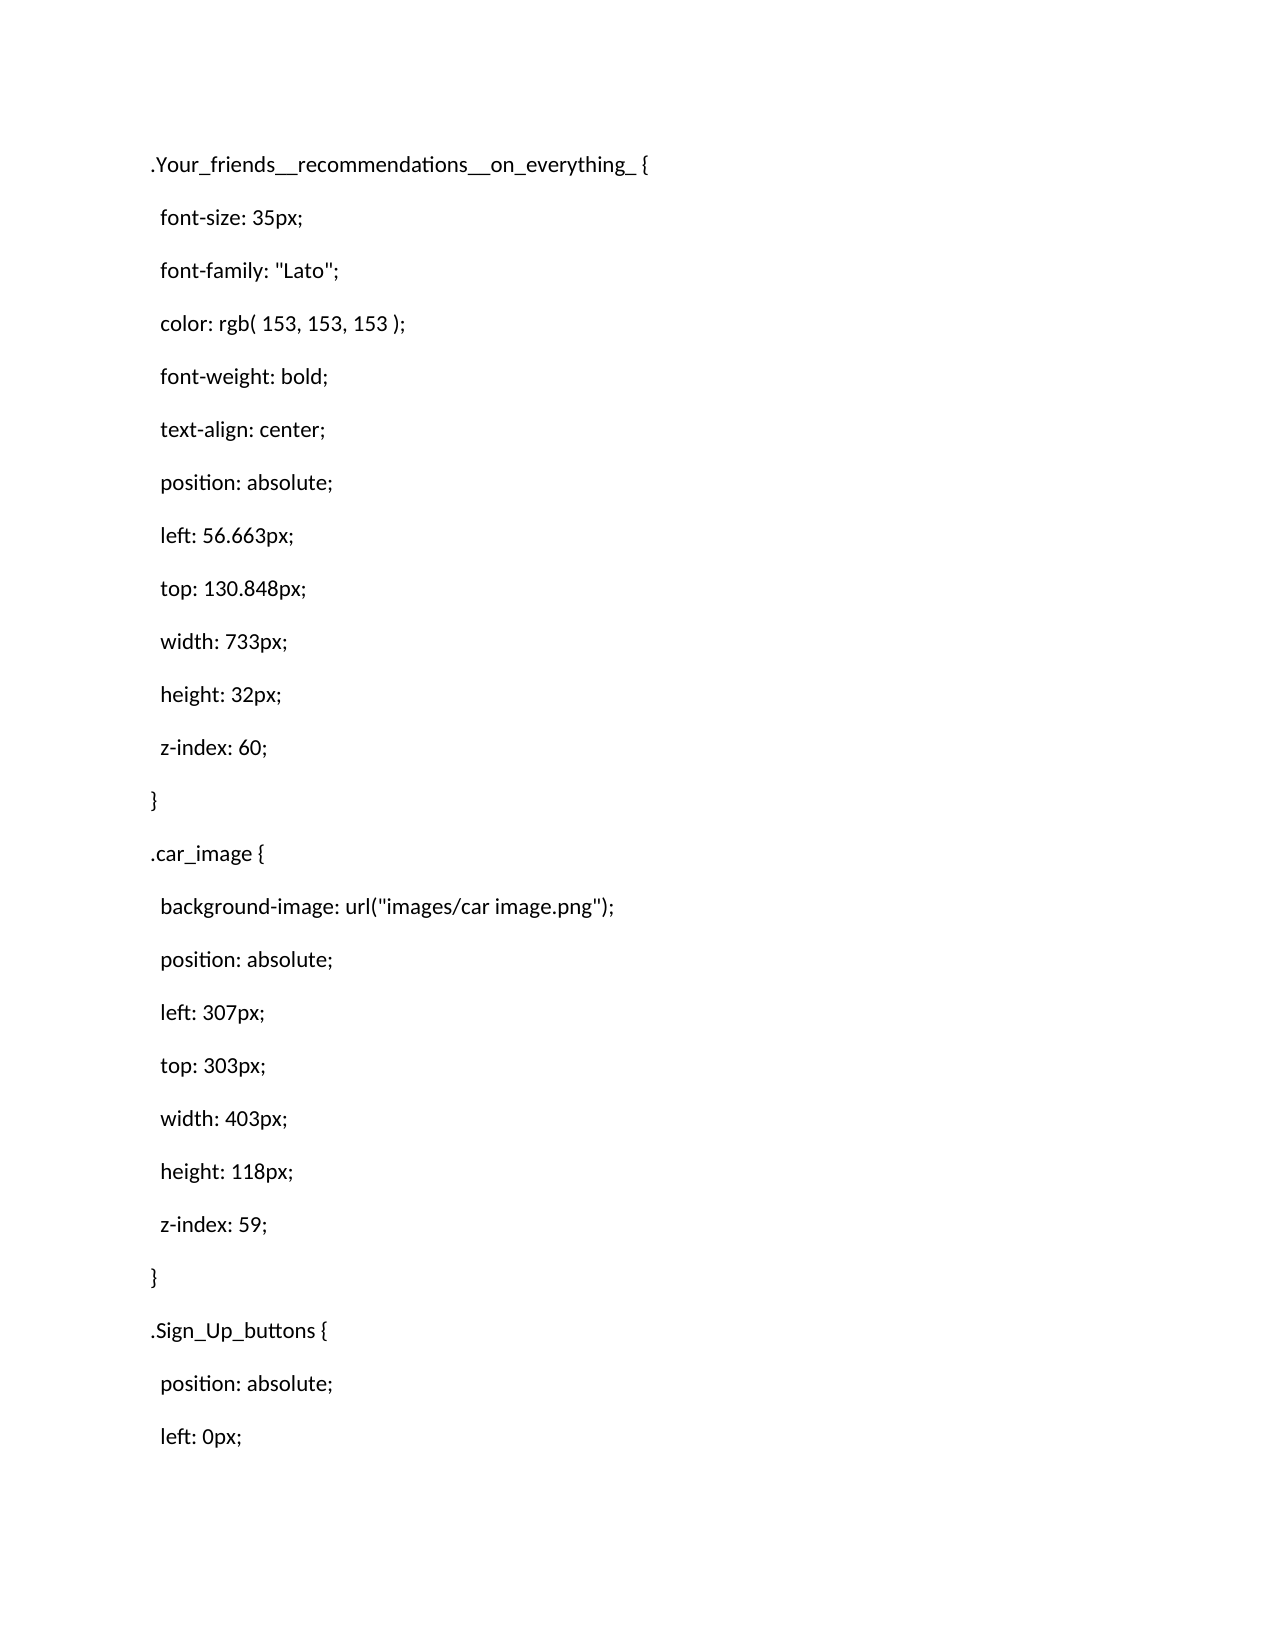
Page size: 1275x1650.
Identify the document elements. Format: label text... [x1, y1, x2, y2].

text left: 307px; [150, 998, 1125, 1026]
text font-family: "Lato"; [150, 256, 1125, 284]
text width: 403px; [150, 1104, 1125, 1132]
text position: absolute; [150, 468, 1125, 496]
text top: 130.848px; [150, 574, 1125, 602]
text } [150, 1263, 1125, 1291]
text font-size: 35px; [150, 203, 1125, 231]
text left: 56.663px; [150, 521, 1125, 549]
text z-index: 60; [150, 733, 1125, 761]
text text-align: center; [150, 415, 1125, 443]
text } [150, 786, 1125, 814]
text height: 118px; [150, 1157, 1125, 1185]
text .Your_friends__recommendations__on_everything_ { [150, 150, 1125, 178]
text color: rgb( 153, 153, 153 ); [150, 309, 1125, 337]
text .car_image { [150, 839, 1125, 867]
text background-image: url("images/car image.png"); [150, 892, 1125, 920]
text z-index: 59; [150, 1210, 1125, 1238]
text width: 733px; [150, 627, 1125, 655]
text top: 303px; [150, 1051, 1125, 1079]
text .Sign_Up_buttons { [150, 1316, 1125, 1344]
text left: 0px; [150, 1422, 1125, 1451]
text height: 32px; [150, 680, 1125, 708]
text font-weight: bold; [150, 362, 1125, 390]
text position: absolute; [150, 1369, 1125, 1397]
text position: absolute; [150, 945, 1125, 973]
